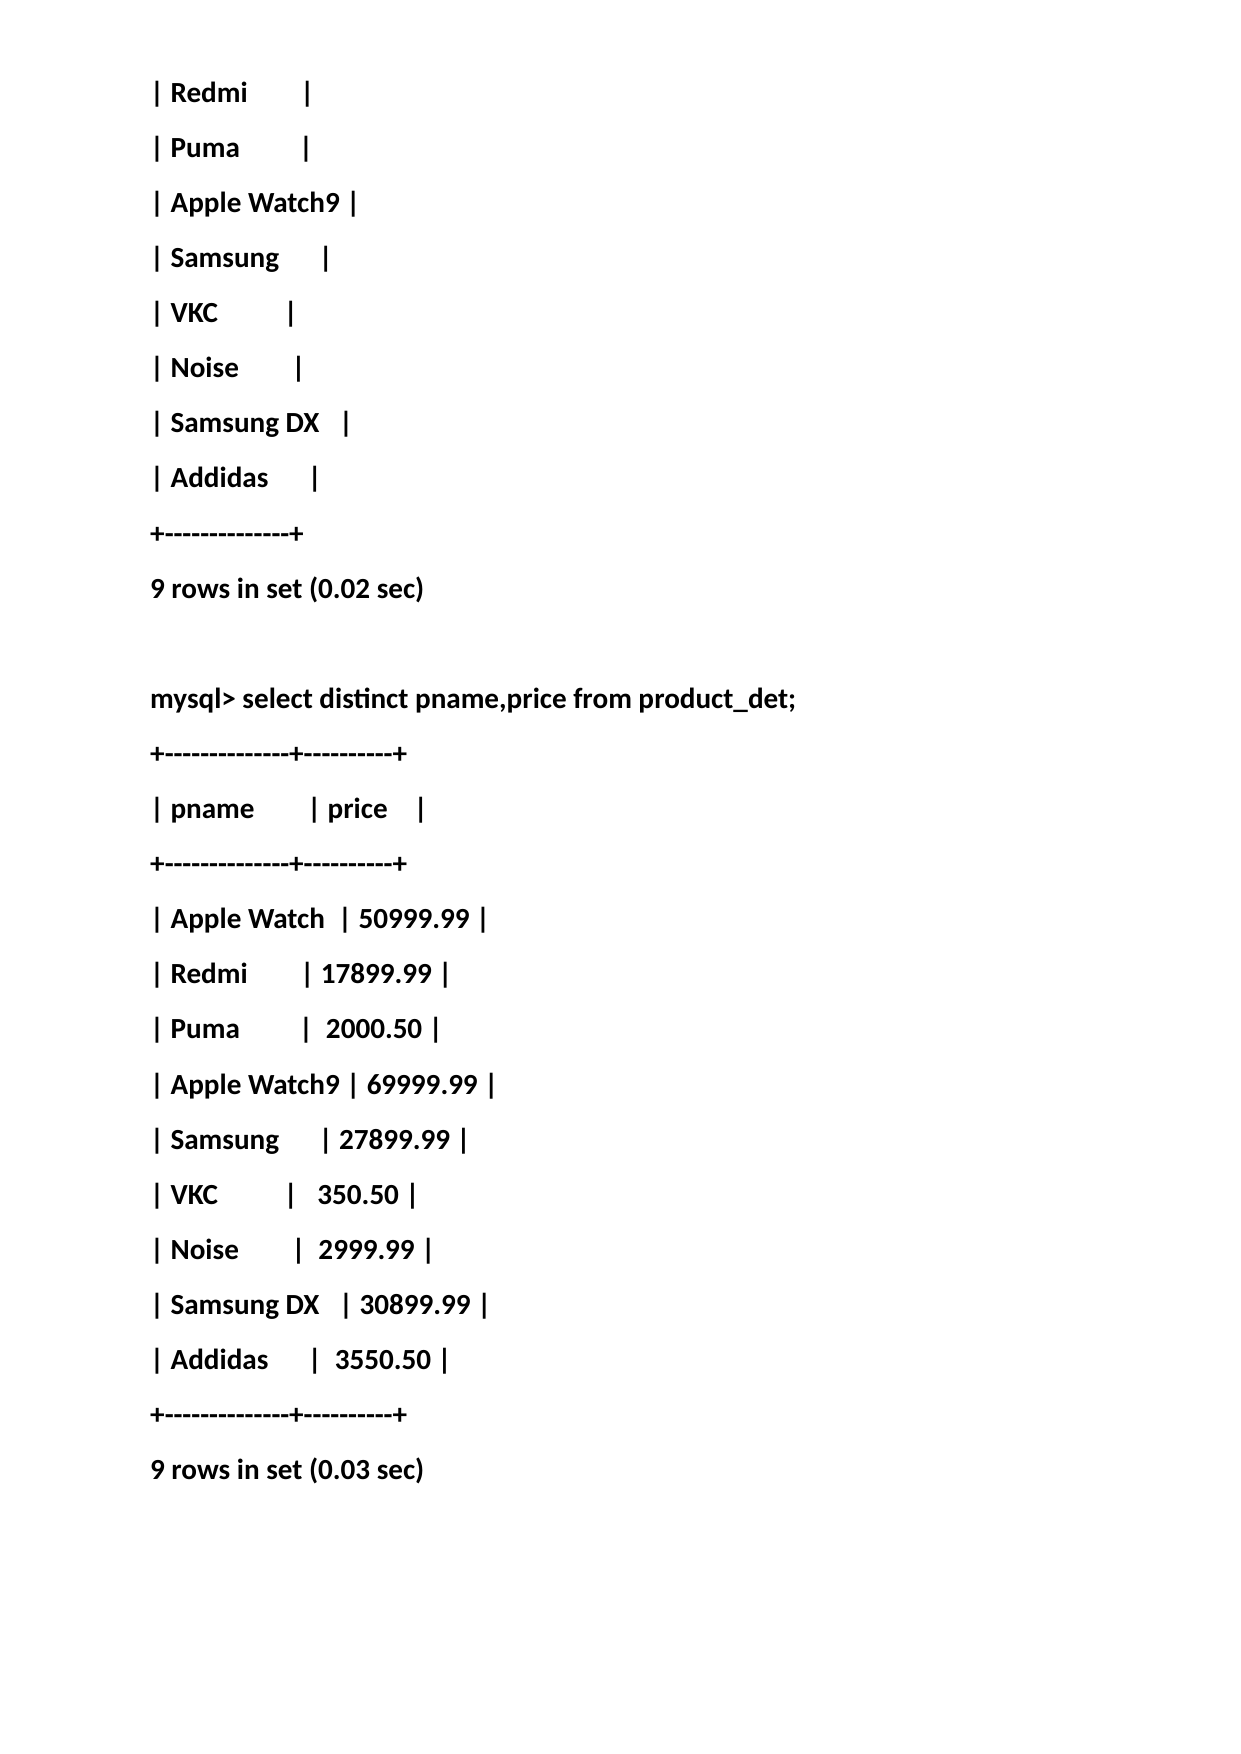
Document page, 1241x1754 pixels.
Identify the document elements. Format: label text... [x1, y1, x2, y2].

text +--------------+----------+ [150, 1396, 1090, 1432]
text | Samsung DX | [150, 404, 1090, 440]
text | Redmi | [150, 74, 1090, 109]
text | Apple Watch9 | [150, 184, 1090, 220]
text | Addidas | [150, 459, 1090, 495]
text | VKC | 350.50 | [150, 1176, 1090, 1212]
text | Noise | [150, 349, 1090, 385]
text | VKC | [150, 294, 1090, 330]
text 9 rows in set (0.02 sec) [150, 570, 1090, 605]
text | Apple Watch9 | 69999.99 | [150, 1066, 1090, 1101]
text | Samsung | 27899.99 | [150, 1121, 1090, 1156]
text | pname | price | [150, 790, 1090, 826]
text +--------------+----------+ [150, 735, 1090, 771]
text +--------------+----------+ [150, 845, 1090, 881]
text | Puma | 2000.50 | [150, 1011, 1090, 1046]
text | Noise | 2999.99 | [150, 1231, 1090, 1267]
text 9 rows in set (0.03 sec) [150, 1451, 1090, 1487]
text | Samsung DX | 30899.99 | [150, 1286, 1090, 1322]
text | Addidas | 3550.50 | [150, 1341, 1090, 1377]
text | Apple Watch | 50999.99 | [150, 900, 1090, 936]
text | Samsung | [150, 239, 1090, 275]
text | Redmi | 17899.99 | [150, 956, 1090, 991]
text | Puma | [150, 129, 1090, 164]
text +--------------+ [150, 515, 1090, 550]
text mysql> select distinct pname,price from product_det; [150, 680, 1090, 716]
